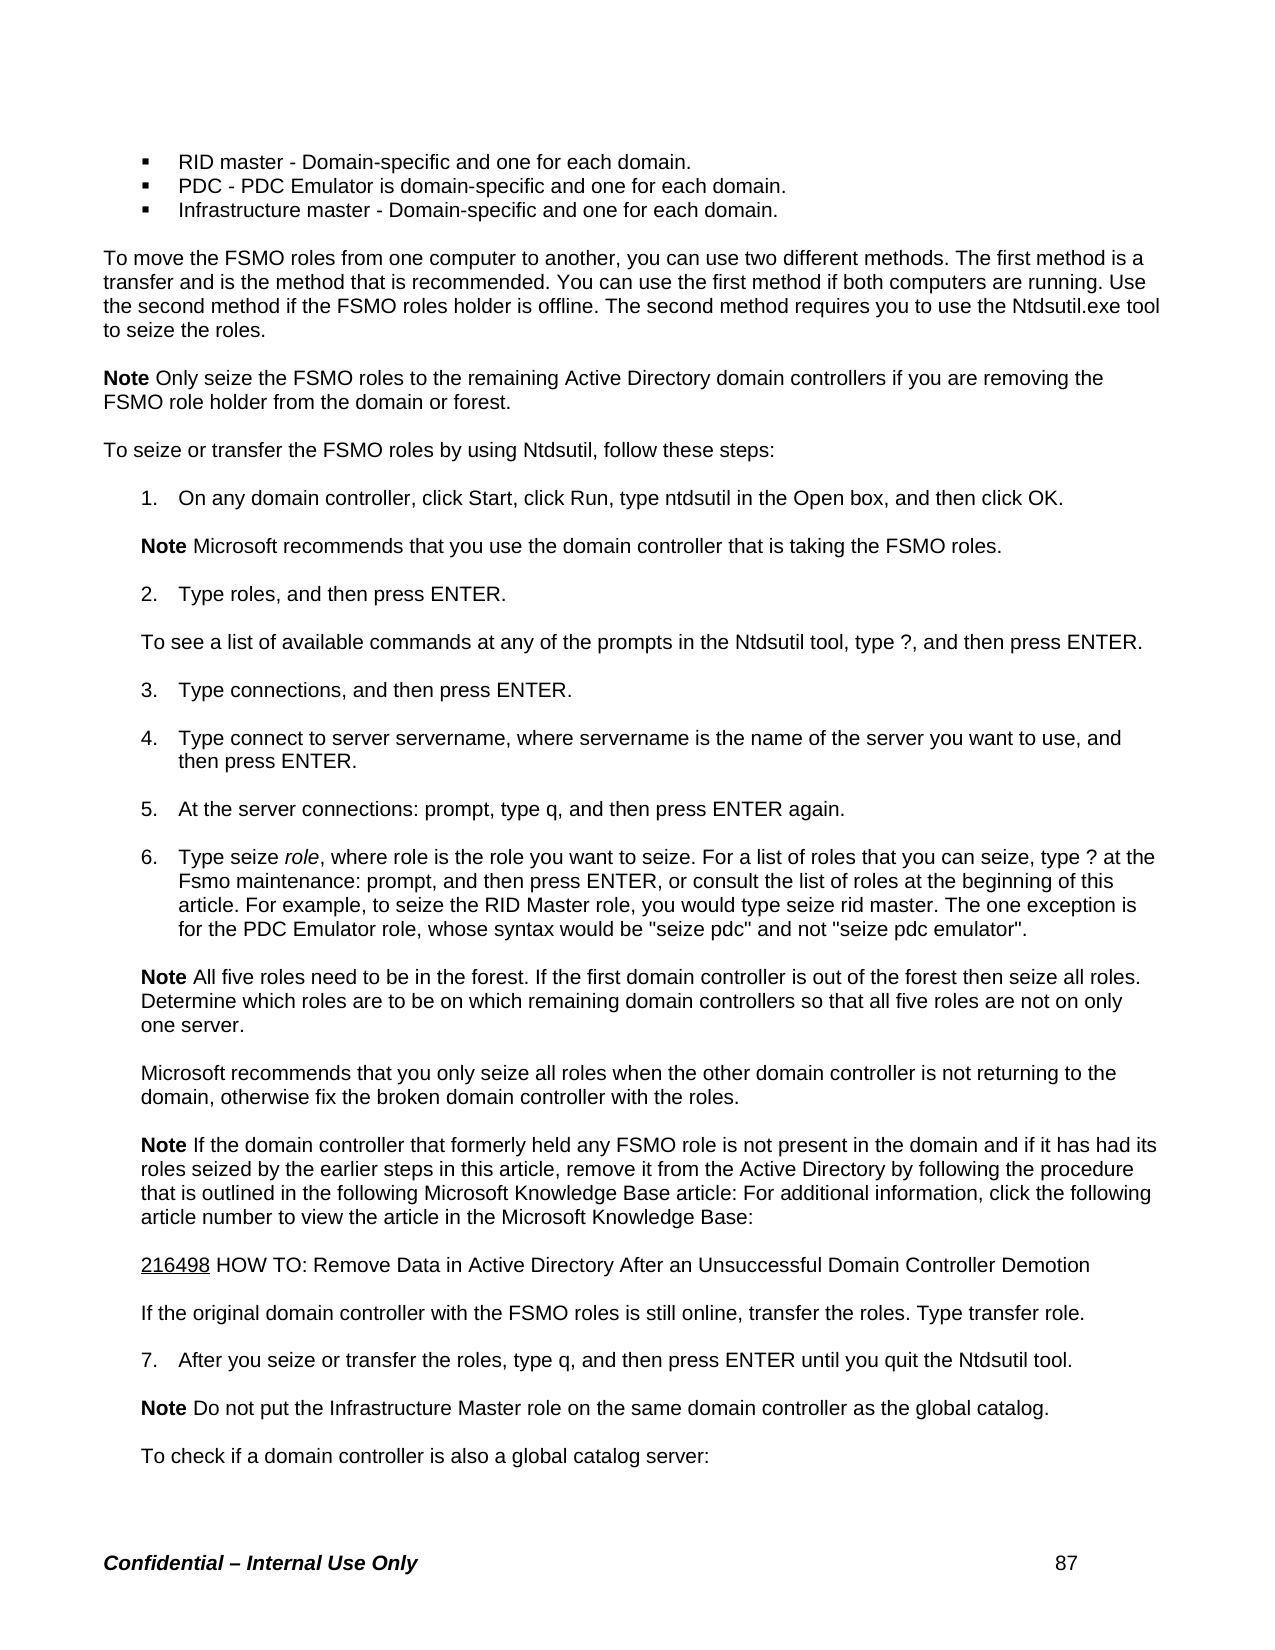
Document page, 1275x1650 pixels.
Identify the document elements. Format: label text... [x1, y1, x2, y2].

list Infrastructure master - Domain-specific and one for each domain. [141, 198, 1162, 222]
list Type seize role, where role is the role you want to seize. For a list of roles that you can seize, type ? at the Fsmo maintenance: prompt, and then press ENTER, or consult the list of roles at the beginning of this article. For example, to seize the RID Master role, you would type seize rid master. The one exception is for the PDC Emulator role, whose syntax would be "seize pdc" and not "seize pdc emulator". [141, 845, 1162, 941]
text To see a list of available commands at any of the prompts in the Ntdsutil tool, type ?, and then press ENTER. [103, 629, 1162, 653]
list After you seize or transfer the roles, type q, and then press ENTER until you quit the Ntdsutil tool. [141, 1348, 1162, 1372]
list Type roles, and then press ENTER. [141, 582, 1162, 606]
list On any domain controller, click Start, click Run, type ntdsutil in the Open box, and then click OK. [141, 486, 1162, 510]
text Note Only seize the FSMO roles to the remaining Active Directory domain controllers if you are removing the FSMO role holder from the domain or forest. [103, 366, 1162, 414]
list At the server connections: prompt, type q, and then press ENTER again. [141, 797, 1162, 821]
text To seize or transfer the FSMO roles by using Ntdsutil, follow these steps: [103, 438, 1162, 462]
text To move the FSMO roles from one computer to another, you can use two different methods. The first method is a transfer and is the method that is recommended. You can use the first method if both computers are running. Use the second method if the FSMO roles holder is offline. The second method requires you to use the Ntdsutil.exe tool to seize the roles. [103, 246, 1162, 342]
text 216498 HOW TO: Remove Data in Active Directory After an Unsuccessful Domain Controller Demotion [103, 1252, 1162, 1276]
list RID master - Domain-specific and one for each domain. [141, 150, 1162, 174]
text Note Microsoft recommends that you use the domain controller that is taking the FSMO roles. [103, 534, 1162, 558]
text Note Do not put the Infrastructure Master role on the same domain controller as the global catalog. [103, 1396, 1162, 1420]
list Type connect to server servername, where servername is the name of the server you want to use, and then press ENTER. [141, 725, 1162, 773]
text Note All five roles need to be in the forest. If the first domain controller is out of the forest then seize all roles. Determine which roles are to be on which remaining domain controllers so that all five roles are not on only one server. [141, 965, 1162, 1037]
list Type connections, and then press ENTER. [141, 677, 1162, 701]
text Note If the domain controller that formerly held any FSMO role is not present in the domain and if it has had its roles seized by the earlier steps in this article, remove it from the Active Directory by following the procedure that is outlined in the following Microsoft Knowledge Base article: For additional information, click the following article number to view the article in the Microsoft Knowledge Base: [141, 1133, 1162, 1228]
text To check if a domain controller is also a global catalog server: [103, 1444, 1162, 1468]
text Microsoft recommends that you only seize all roles when the other domain controller is not returning to the domain, otherwise fix the broken domain controller with the roles. [141, 1061, 1162, 1109]
text If the original domain controller with the FSMO roles is still online, transfer the roles. Type transfer role. [103, 1300, 1162, 1324]
list PDC - PDC Emulator is domain-specific and one for each domain. [141, 174, 1162, 198]
